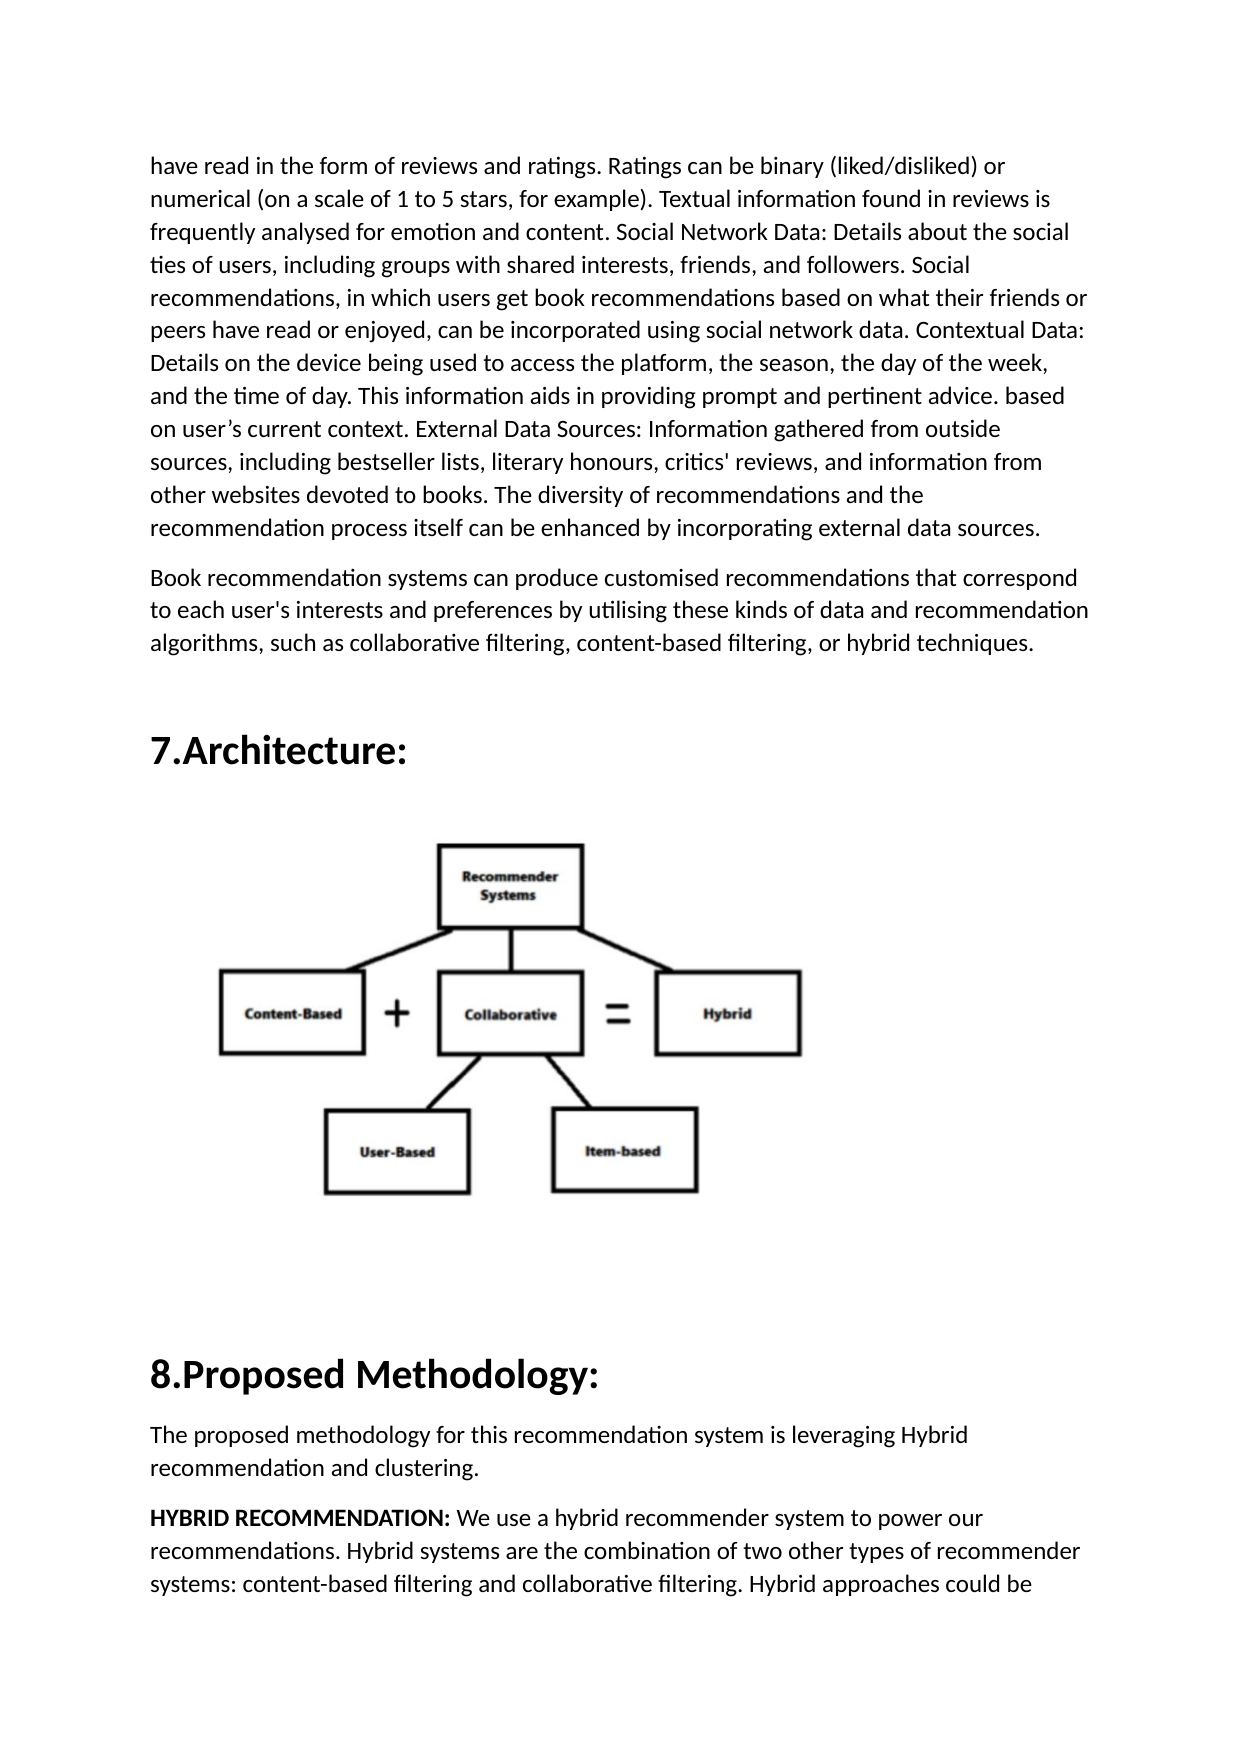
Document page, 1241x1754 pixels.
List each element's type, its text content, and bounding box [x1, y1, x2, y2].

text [150, 1502, 1090, 1598]
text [150, 150, 1090, 543]
text Book recommendation systems can produce customised recommendations that correspond to each user's interests and preferences by utilising these kinds of data and recommendation algorithms, such as collaborative filtering, content-based filtering, or hybrid techniques. [150, 562, 1090, 658]
text The proposed methodology for this recommendation system is leveraging Hybrid recommendation and clustering. [150, 1419, 1090, 1483]
text 7.Architecture: [150, 724, 1090, 775]
text 8.Proposed Methodology: [150, 1348, 1090, 1399]
picture [150, 795, 853, 1236]
